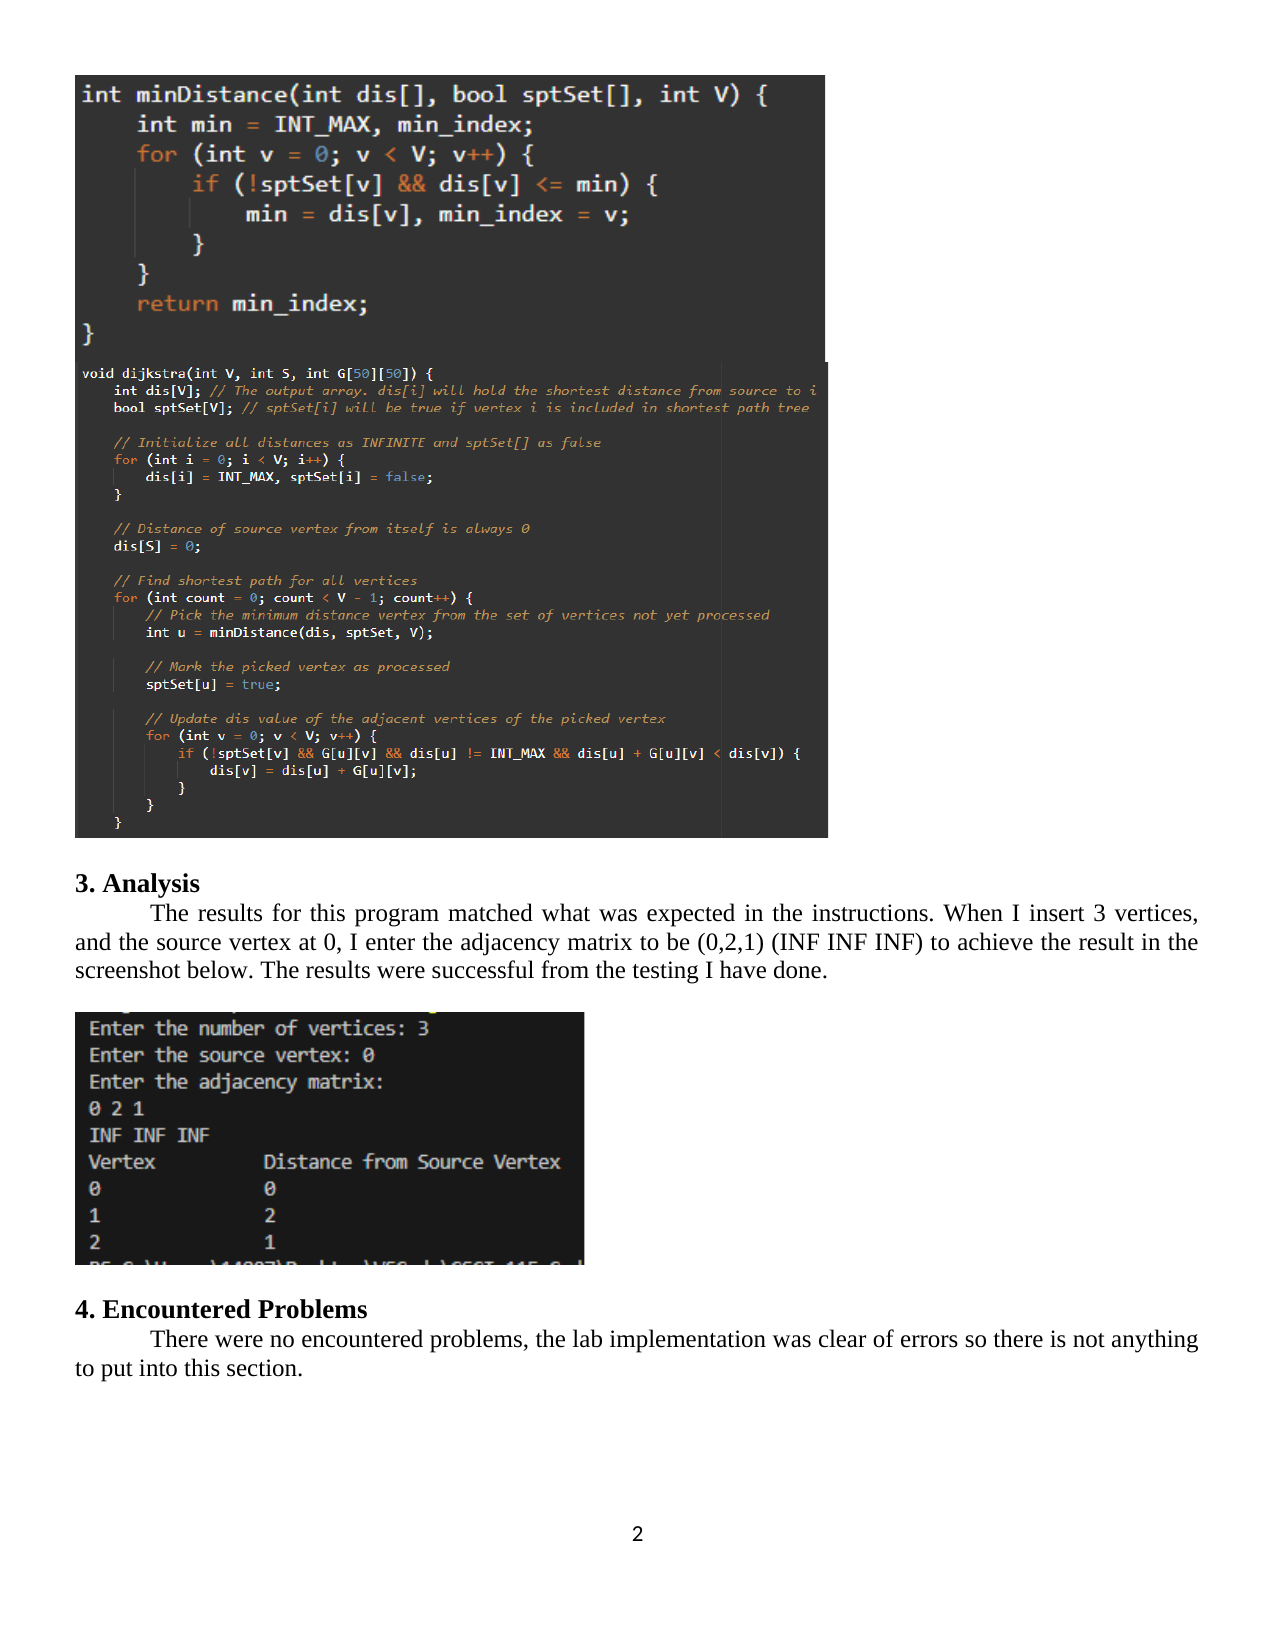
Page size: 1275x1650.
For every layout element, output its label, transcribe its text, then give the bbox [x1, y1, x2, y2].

text 3. Analysis [75, 867, 1200, 898]
text There were no encountered problems, the lab implementation was clear of errors so there is not anything to put into this section. [75, 1324, 1200, 1382]
picture [75, 75, 829, 838]
text The results for this program matched what was expected in the instructions. When I insert 3 vertices, and the source vertex at 0, I enter the adjacency matrix to be (0,2,1) (INF INF INF) to achieve the result in the screenshot below. The results were successful from the testing I have done. [75, 898, 1200, 984]
text 4. Encountered Problems [75, 1293, 1200, 1324]
picture [75, 1012, 585, 1265]
